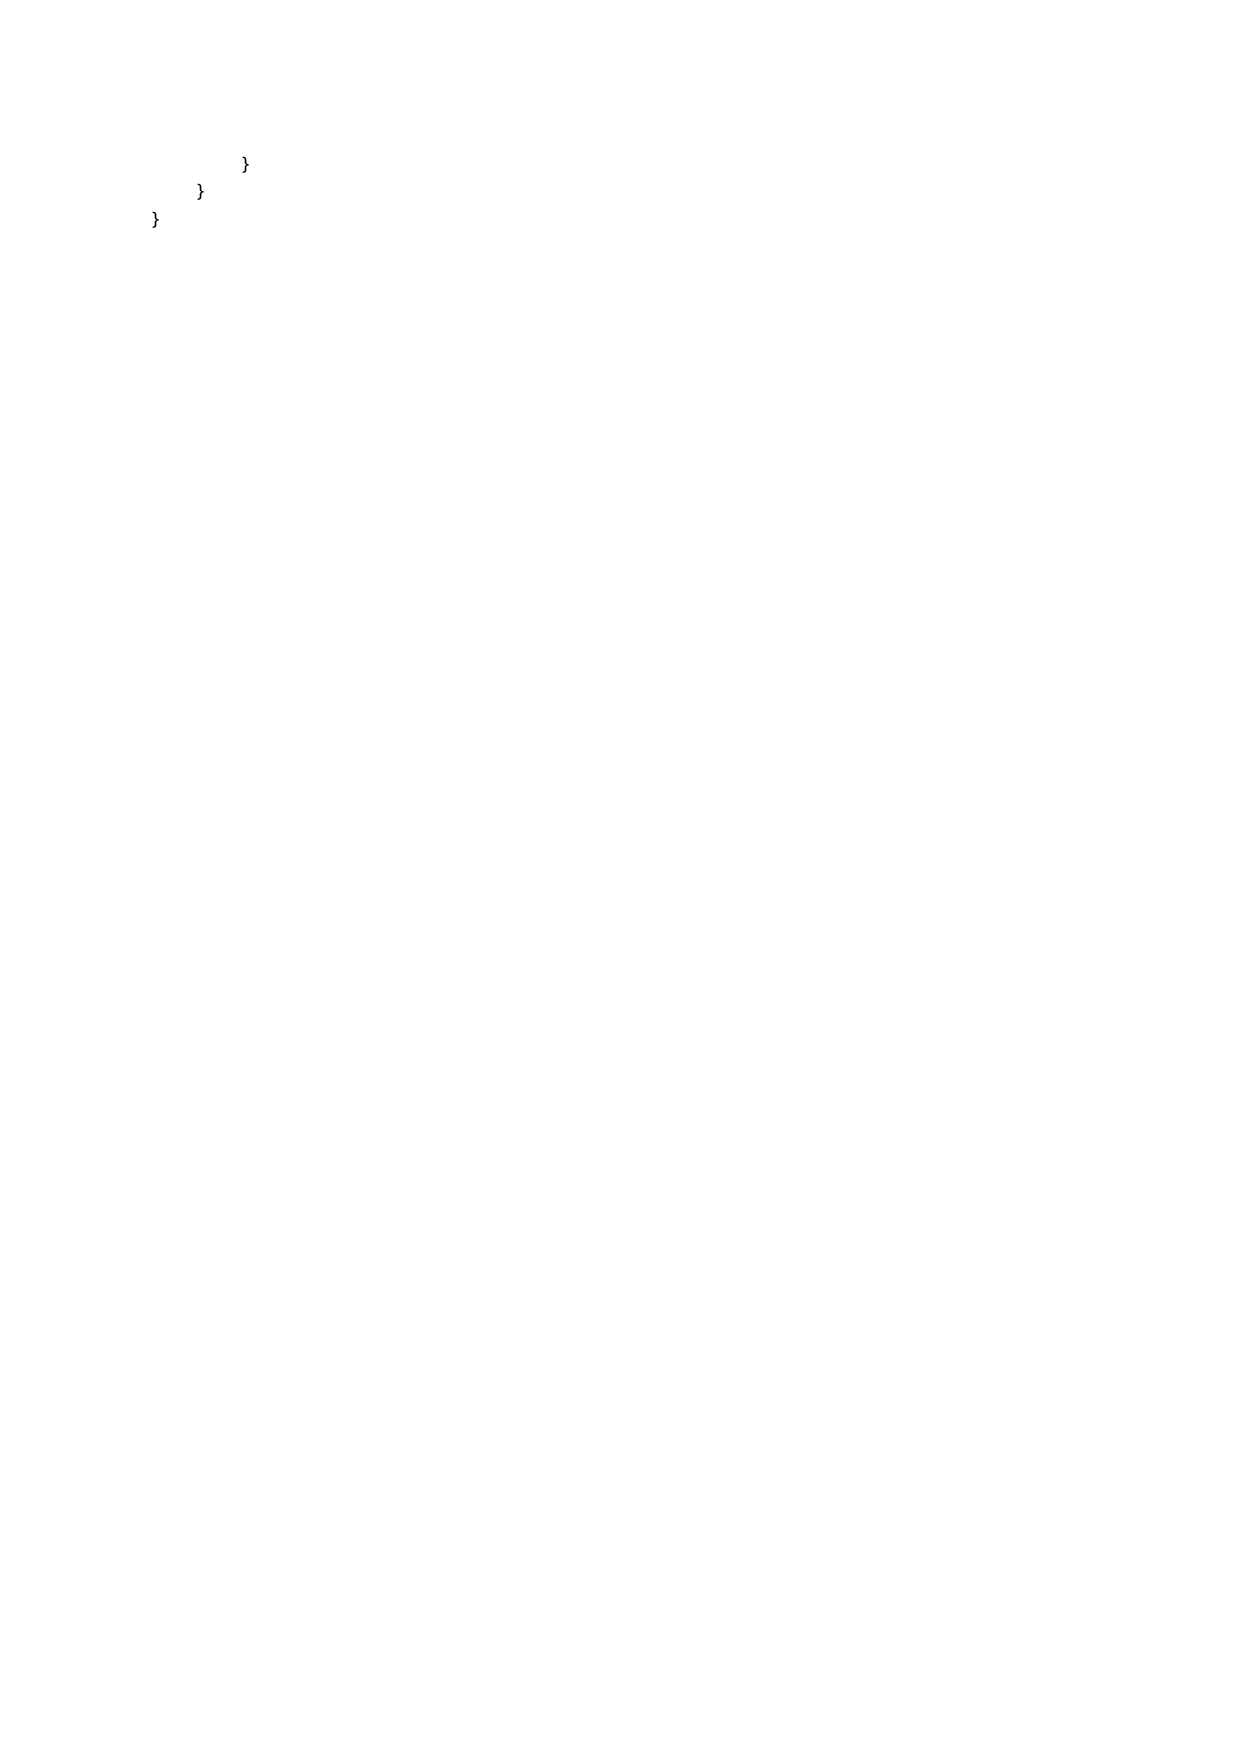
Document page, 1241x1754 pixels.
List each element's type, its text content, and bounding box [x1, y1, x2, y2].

text } [150, 150, 1128, 176]
text } [150, 177, 1128, 203]
text } [150, 205, 1128, 231]
